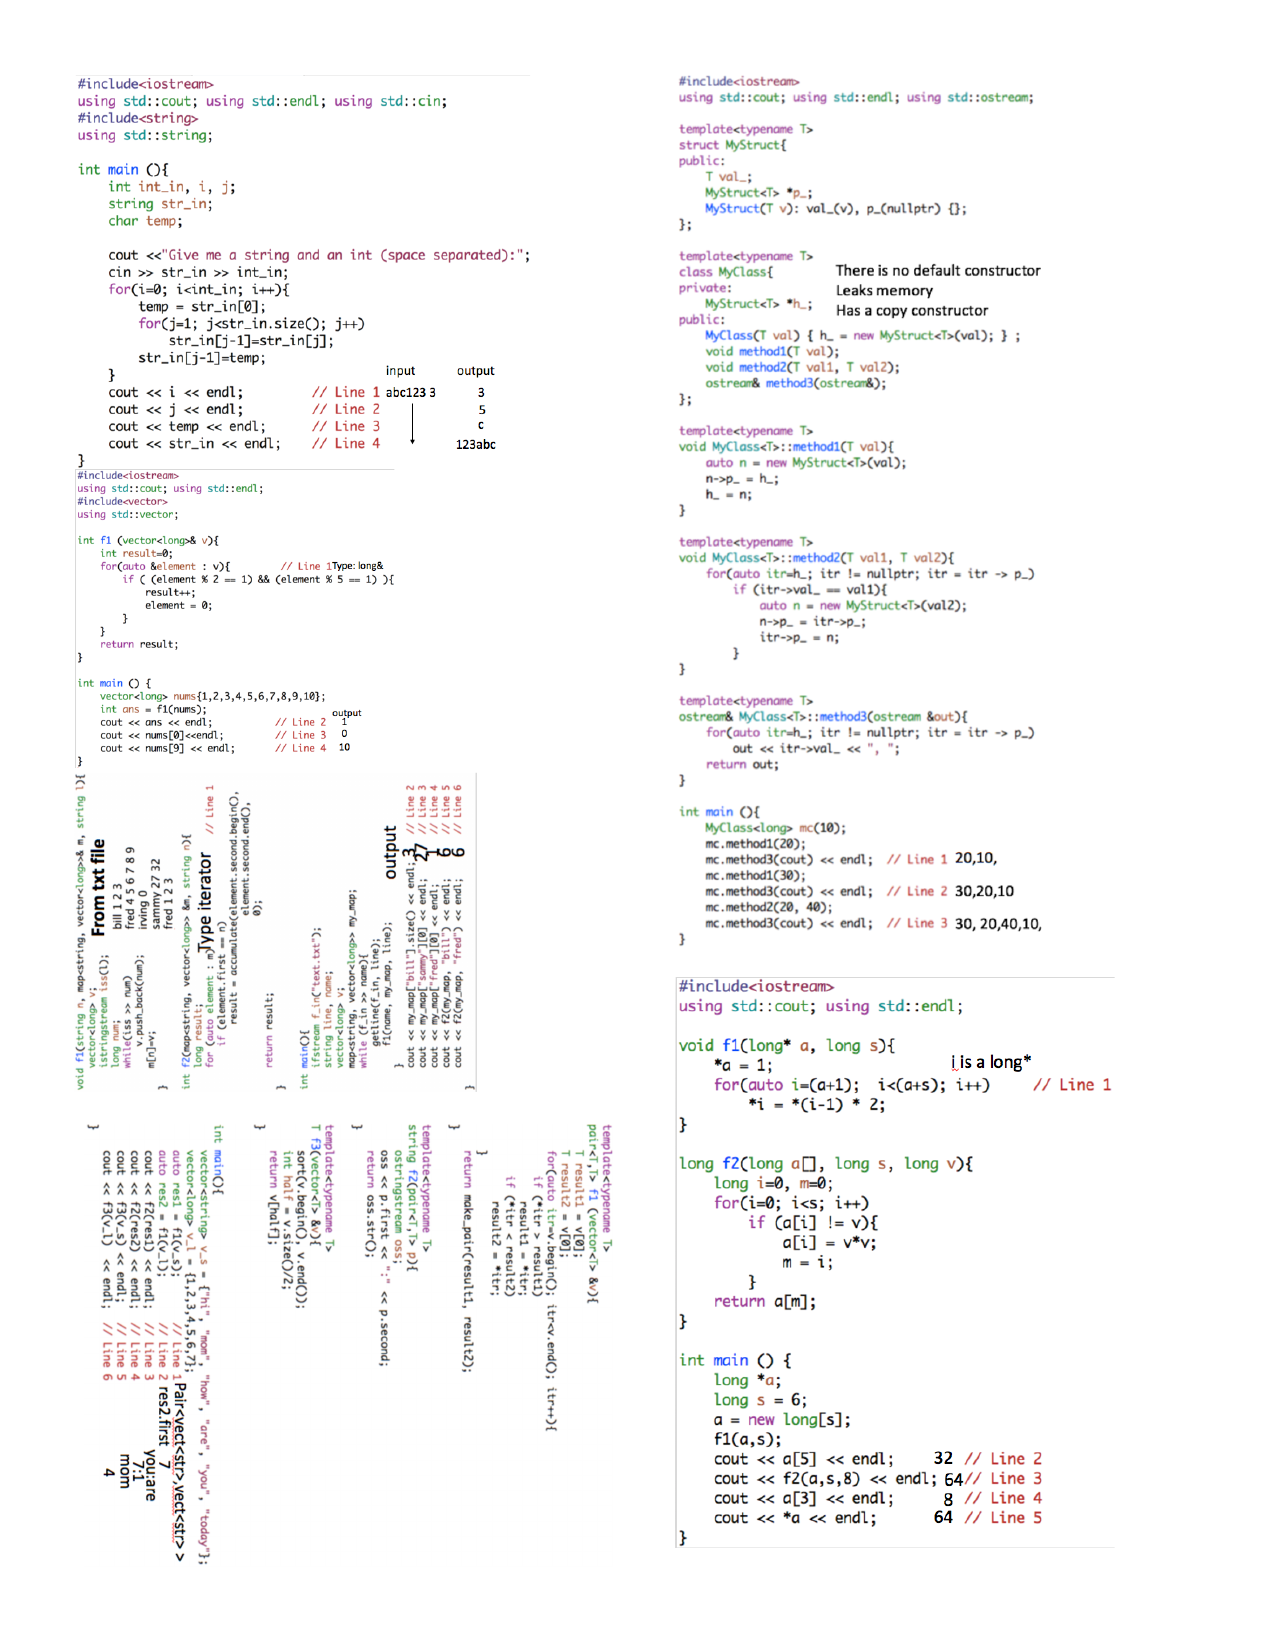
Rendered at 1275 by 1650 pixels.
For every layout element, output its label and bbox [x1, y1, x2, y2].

picture [75, 75, 531, 768]
picture [675, 977, 1115, 1548]
picture [75, 773, 476, 1091]
picture [85, 1125, 613, 1567]
picture [678, 76, 1043, 946]
